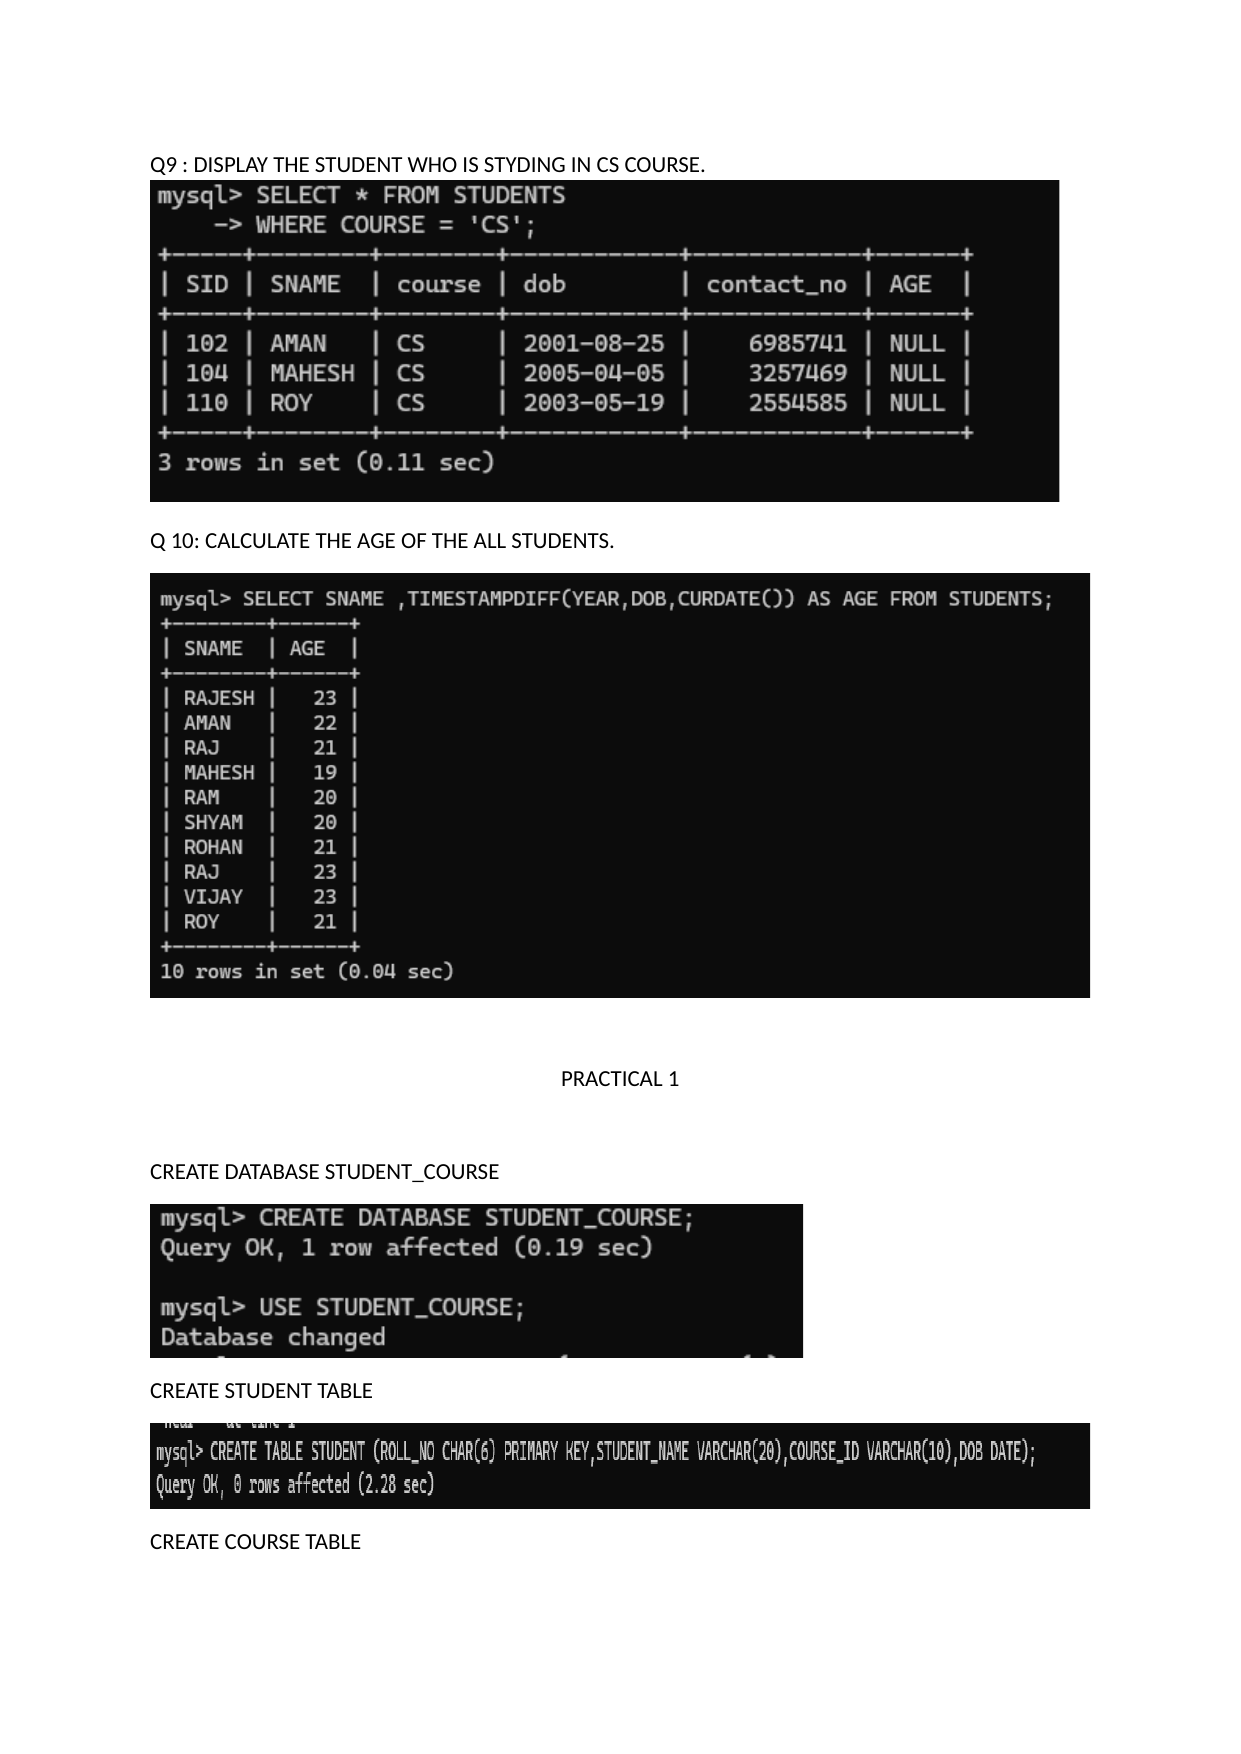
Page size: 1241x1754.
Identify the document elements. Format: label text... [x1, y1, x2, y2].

text Q 10: CALCULATE THE AGE OF THE ALL STUDENTS. [150, 527, 1090, 555]
picture [150, 1204, 804, 1358]
picture [150, 1423, 1091, 1509]
text CREATE COURSE TABLE [150, 1527, 1090, 1555]
text CREATE STUDENT TABLE [150, 1376, 1090, 1404]
picture [150, 573, 1091, 998]
text PRACTICAL 1 [150, 1064, 1090, 1092]
text CREATE DATABASE STUDENT_COURSE [150, 1157, 1090, 1185]
picture [150, 180, 1060, 502]
